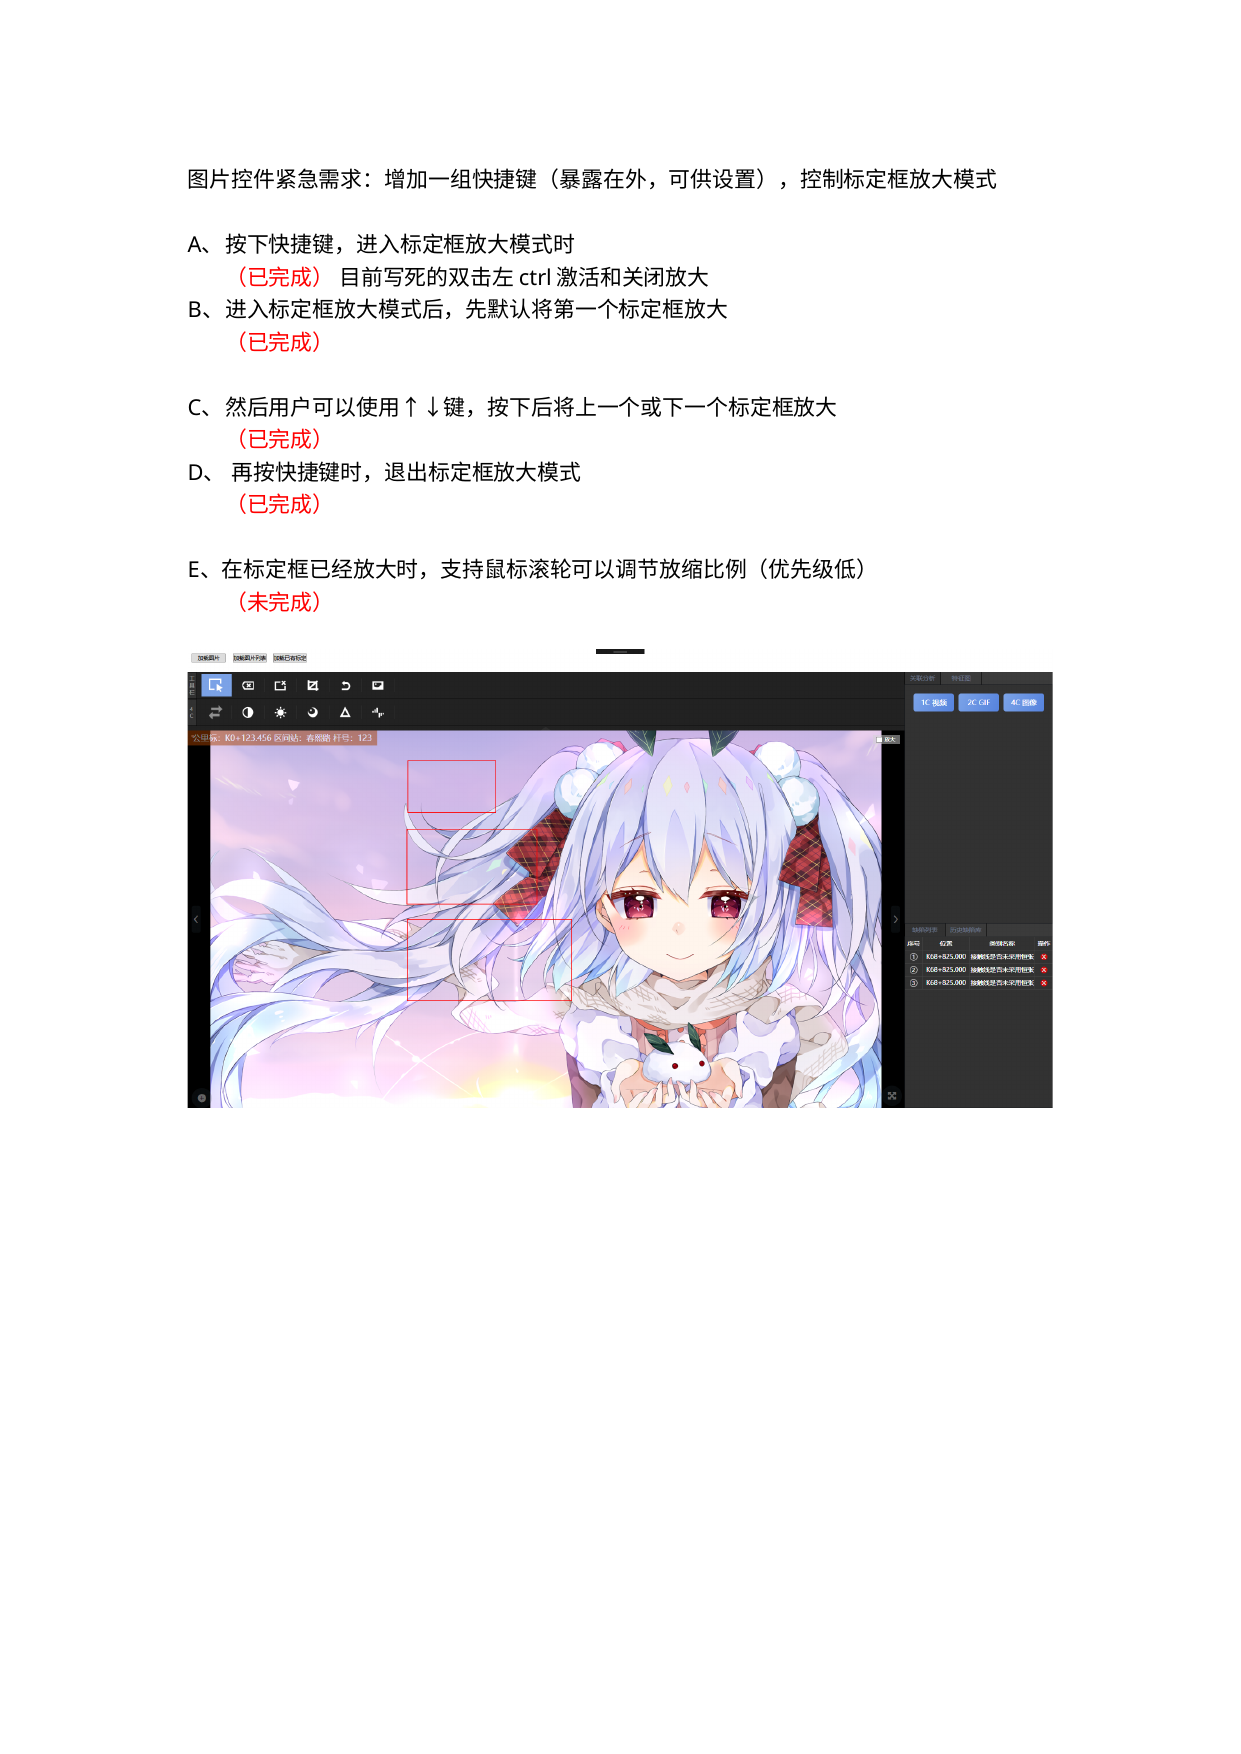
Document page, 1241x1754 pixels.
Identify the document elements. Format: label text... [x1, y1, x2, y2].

text （已完成） [187, 487, 1053, 519]
list 进入标定框放大模式后，先默认将第一个标定框放大 [187, 292, 1053, 324]
picture [187, 649, 1053, 1108]
text E、在标定框已经放大时，支持鼠标滚轮可以调节放缩比例（优先级低） [187, 552, 1053, 584]
list 按下快捷键，进入标定框放大模式时 [187, 227, 1053, 259]
list （已完成） [225, 422, 1053, 454]
list （已完成） 目前写死的双击左ctrl激活和关闭放大 [225, 259, 1053, 292]
text （未完成） [187, 584, 1053, 617]
text （已完成） [187, 324, 1053, 357]
list 然后用户可以使用↑↓键，按下后将上一个或下一个标定框放大 [187, 389, 1053, 422]
text 图片控件紧急需求：增加一组快捷键（暴露在外，可供设置），控制标定框放大模式 [187, 162, 1053, 194]
list 再按快捷键时，退出标定框放大模式 [187, 454, 1053, 487]
